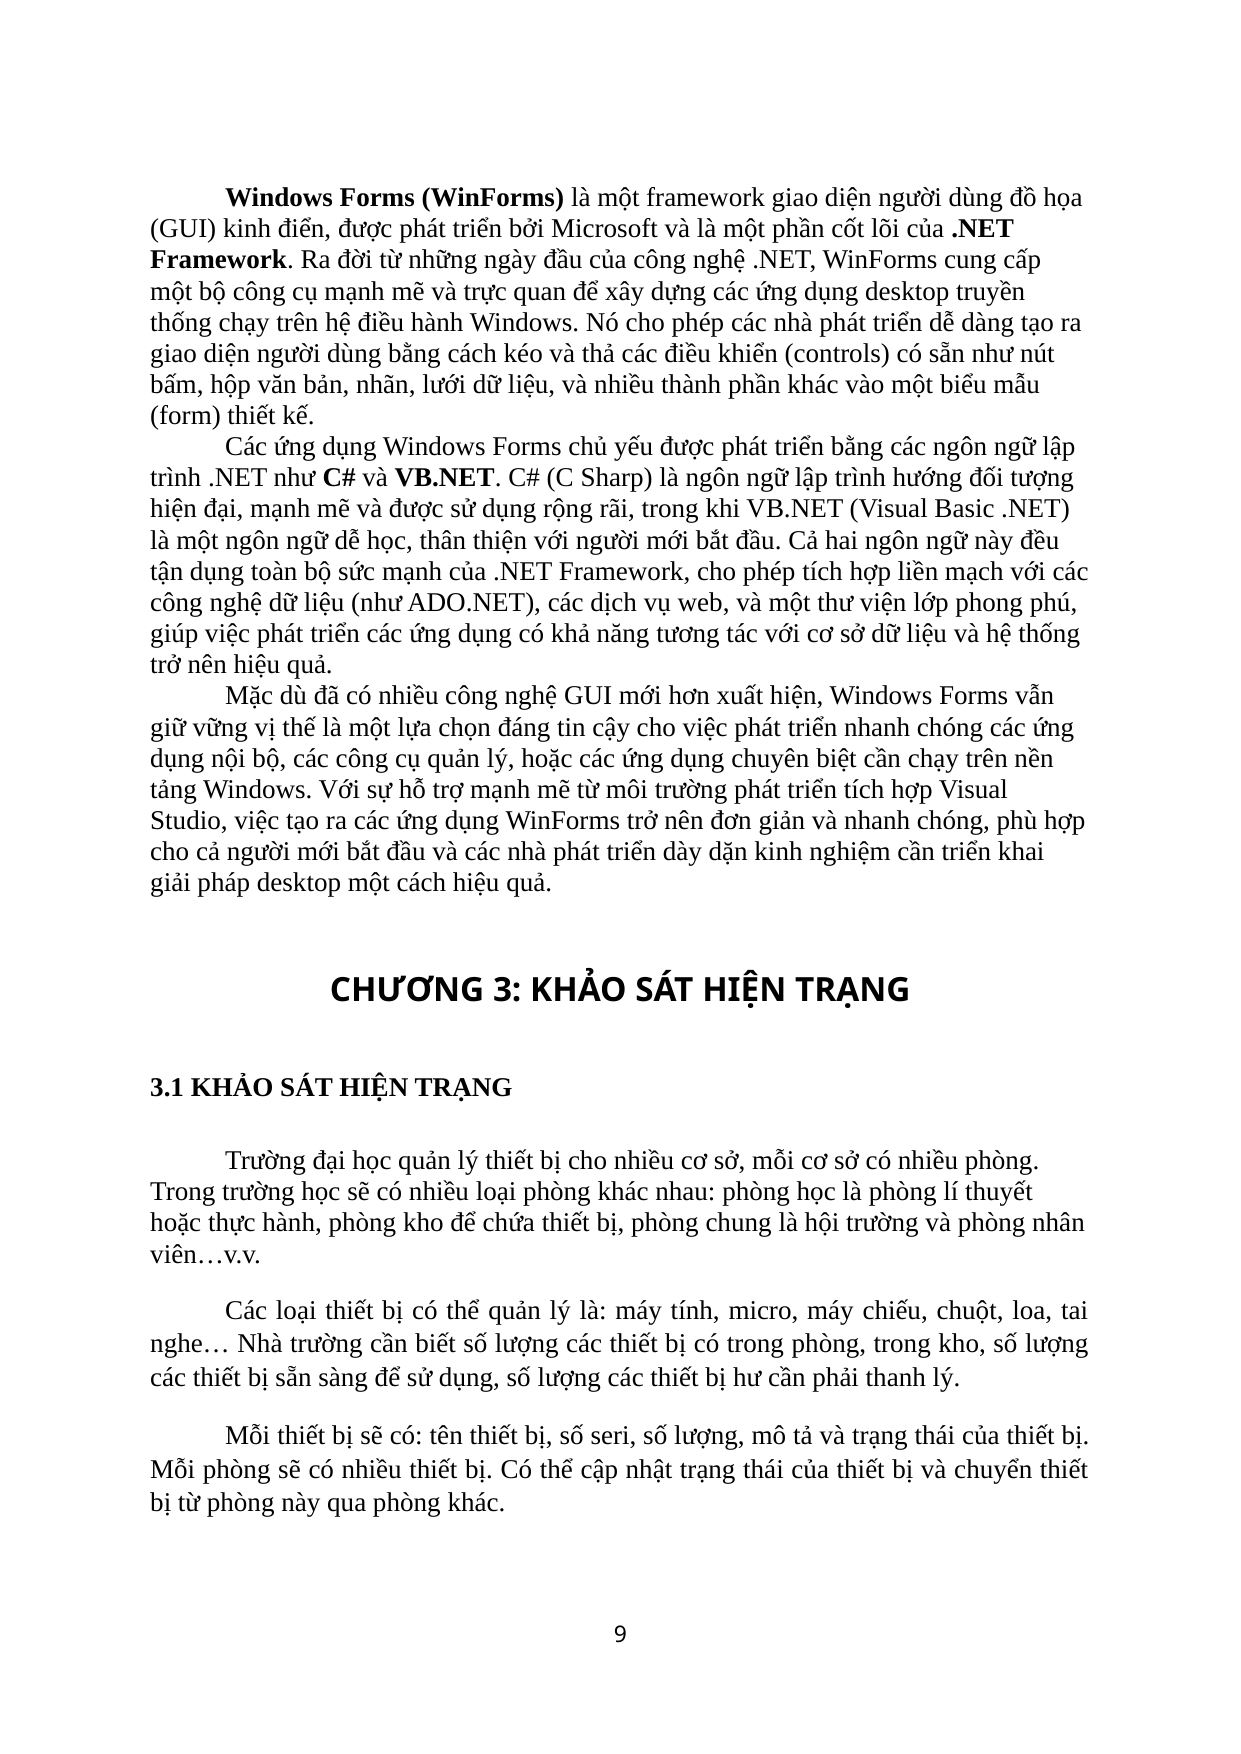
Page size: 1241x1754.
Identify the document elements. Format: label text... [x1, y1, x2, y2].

subtitle 3.1 KHẢO SÁT HIỆN TRẠNG [150, 1071, 1090, 1102]
subtitle CHƯƠNG 3: KHẢO SÁT HIỆN TRẠNG [150, 966, 1090, 1012]
text Windows Forms (WinForms) là một framework giao diện người dùng đồ họa (GUI) kinh điển, được phát triển bởi Microsoft và là một phần cốt lõi của .NET Framework. Ra đời từ những ngày đầu của công nghệ .NET, WinForms cung cấp một bộ công cụ mạnh mẽ và trực quan để xây dựng các ứng dụng desktop truyền thống chạy trên hệ điều hành Windows. Nó cho phép các nhà phát triển dễ dàng tạo ra giao diện người dùng bằng cách kéo và thả các điều khiển (controls) có sẵn như nút bấm, hộp văn bản, nhãn, lưới dữ liệu, và nhiều thành phần khác vào một biểu mẫu (form) thiết kế. [150, 181, 1090, 430]
text Mỗi thiết bị sẽ có: tên thiết bị, số seri, số lượng, mô tả và trạng thái của thiết bị. Mỗi phòng sẽ có nhiều thiết bị. Có thể cập nhật trạng thái của thiết bị và chuyển thiết bị từ phòng này qua phòng khác. [150, 1419, 1090, 1518]
text Trường đại học quản lý thiết bị cho nhiều cơ sở, mỗi cơ sở có nhiều phòng. Trong trường học sẽ có nhiều loại phòng khác nhau: phòng học là phòng lí thuyết hoặc thực hành, phòng kho để chứa thiết bị, phòng chung là hội trường và phòng nhân viên…v.v. [150, 1144, 1090, 1269]
text Các ứng dụng Windows Forms chủ yếu được phát triển bằng các ngôn ngữ lập trình .NET như C# và VB.NET. C# (C Sharp) là ngôn ngữ lập trình hướng đối tượng hiện đại, mạnh mẽ và được sử dụng rộng rãi, trong khi VB.NET (Visual Basic .NET) là một ngôn ngữ dễ học, thân thiện với người mới bắt đầu. Cả hai ngôn ngữ này đều tận dụng toàn bộ sức mạnh của .NET Framework, cho phép tích hợp liền mạch với các công nghệ dữ liệu (như ADO.NET), các dịch vụ web, và một thư viện lớp phong phú, giúp việc phát triển các ứng dụng có khả năng tương tác với cơ sở dữ liệu và hệ thống trở nên hiệu quả. [150, 430, 1090, 679]
text Các loại thiết bị có thể quản lý là: máy tính, micro, máy chiếu, chuột, loa, tai nghe… Nhà trường cần biết số lượng các thiết bị có trong phòng, trong kho, số lượng các thiết bị sẵn sàng để sử dụng, số lượng các thiết bị hư cần phải thanh lý. [150, 1294, 1090, 1392]
text Mặc dù đã có nhiều công nghệ GUI mới hơn xuất hiện, Windows Forms vẫn giữ vững vị thế là một lựa chọn đáng tin cậy cho việc phát triển nhanh chóng các ứng dụng nội bộ, các công cụ quản lý, hoặc các ứng dụng chuyên biệt cần chạy trên nền tảng Windows. Với sự hỗ trợ mạnh mẽ từ môi trường phát triển tích hợp Visual Studio, việc tạo ra các ứng dụng WinForms trở nên đơn giản và nhanh chóng, phù hợp cho cả người mới bắt đầu và các nhà phát triển dày dặn kinh nghiệm cần triển khai giải pháp desktop một cách hiệu quả. [150, 679, 1090, 897]
